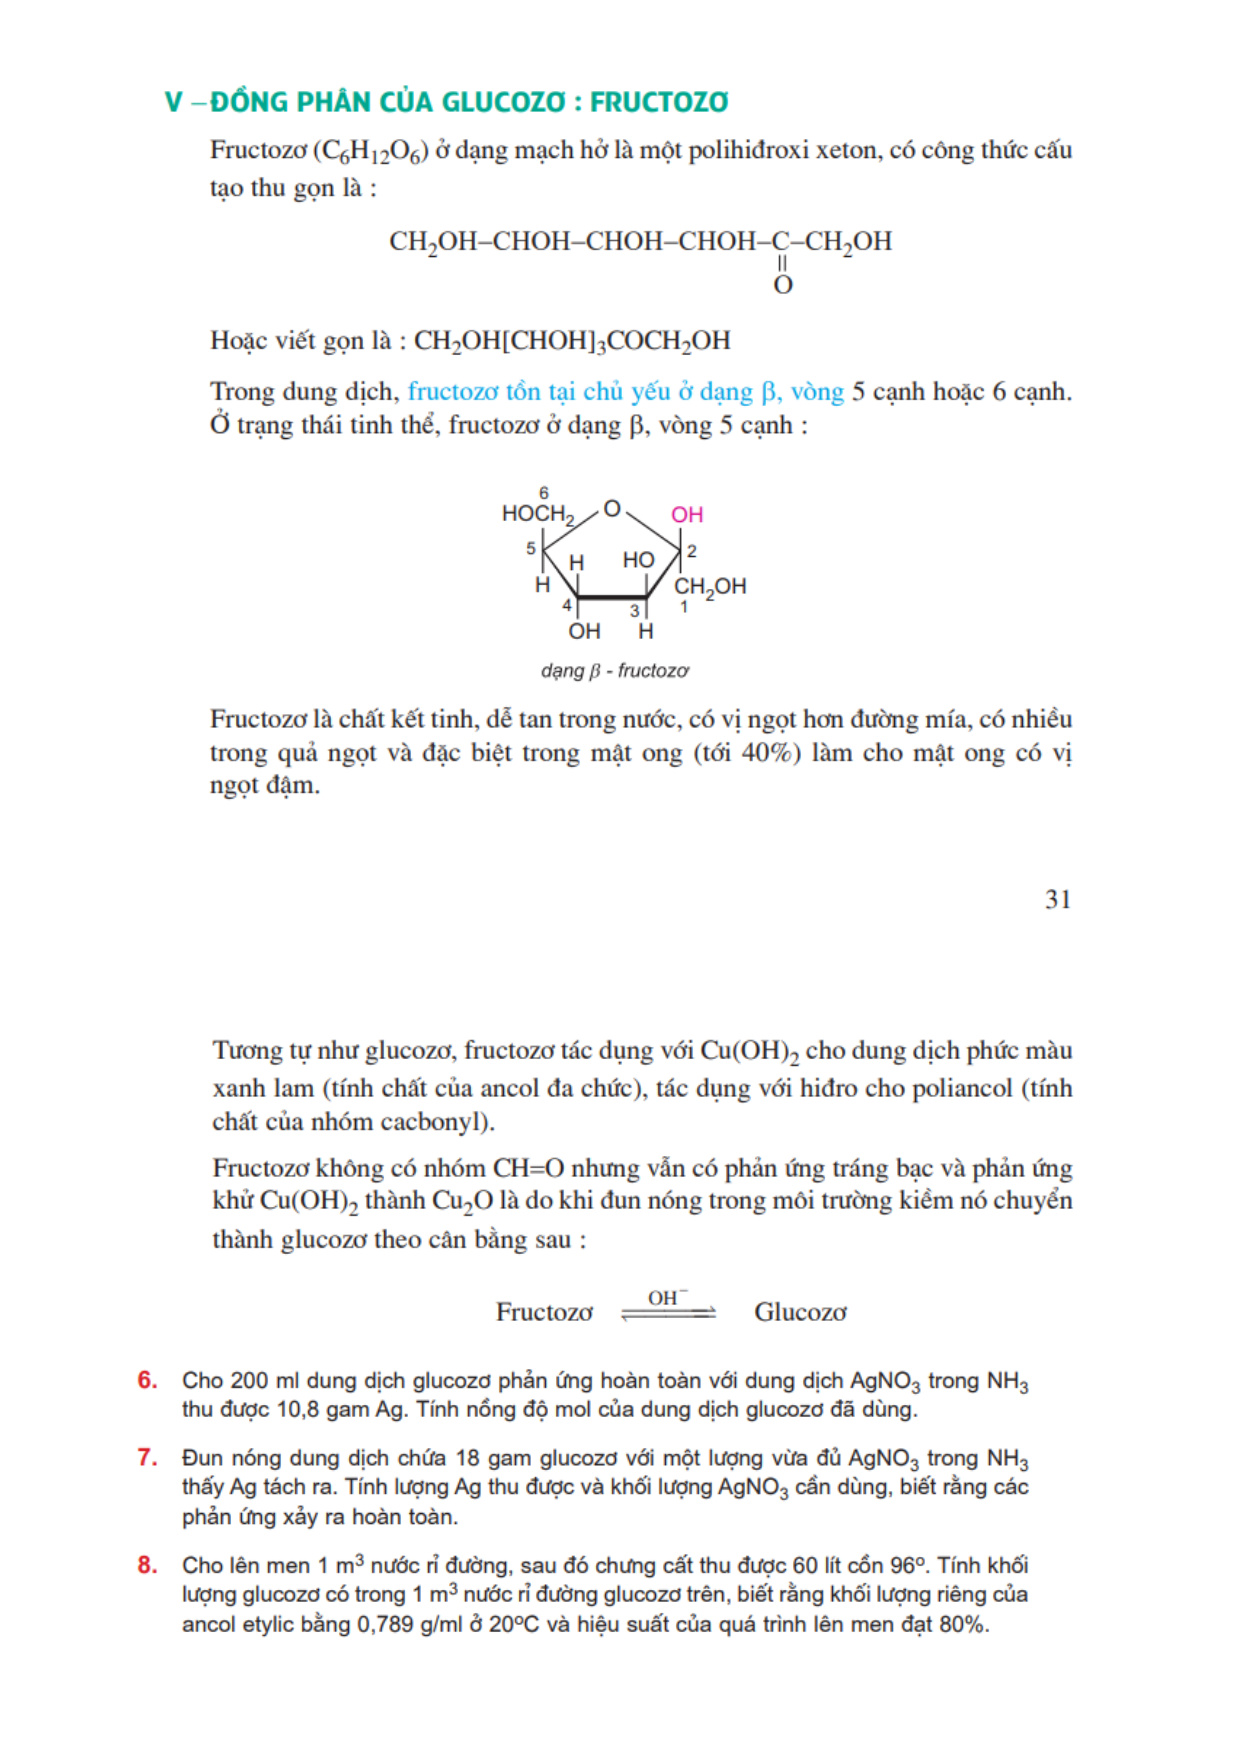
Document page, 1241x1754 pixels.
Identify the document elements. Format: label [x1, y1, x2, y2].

picture [121, 1362, 1119, 1665]
picture [75, 75, 1166, 936]
picture [75, 948, 1166, 1350]
